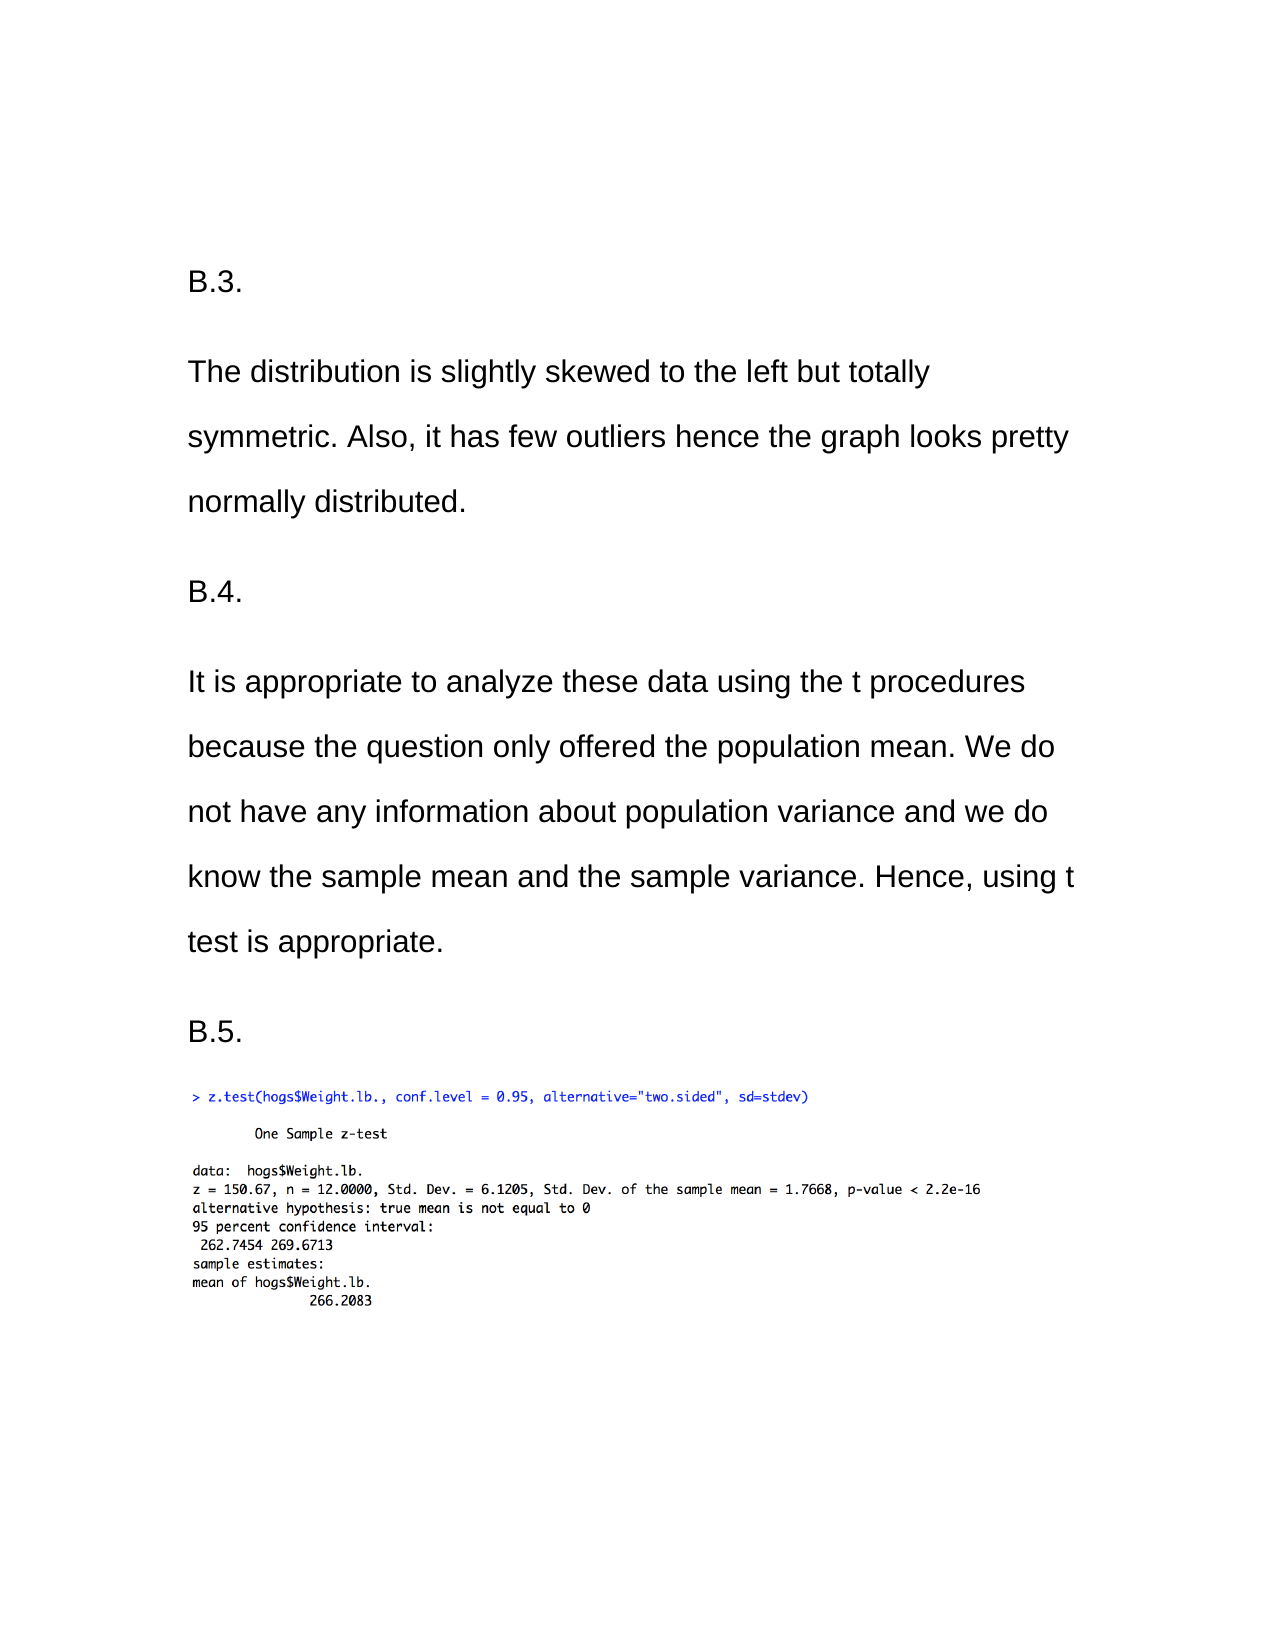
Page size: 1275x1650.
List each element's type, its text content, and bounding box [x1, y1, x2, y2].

text B.5. [187, 999, 1087, 1064]
text It is appropriate to analyze these data using the t procedures because the question only offered the population mean. We do not have any information about population variance and we do know the sample mean and the sample variance. Hence, using t test is appropriate. [187, 649, 1087, 974]
text The distribution is slightly skewed to the left but totally symmetric. Also, it has few outliers hence the graph looks pretty normally distributed. [187, 339, 1087, 534]
picture [187, 1088, 1088, 1314]
text B.4. [187, 559, 1087, 624]
text B.3. [187, 249, 1087, 314]
